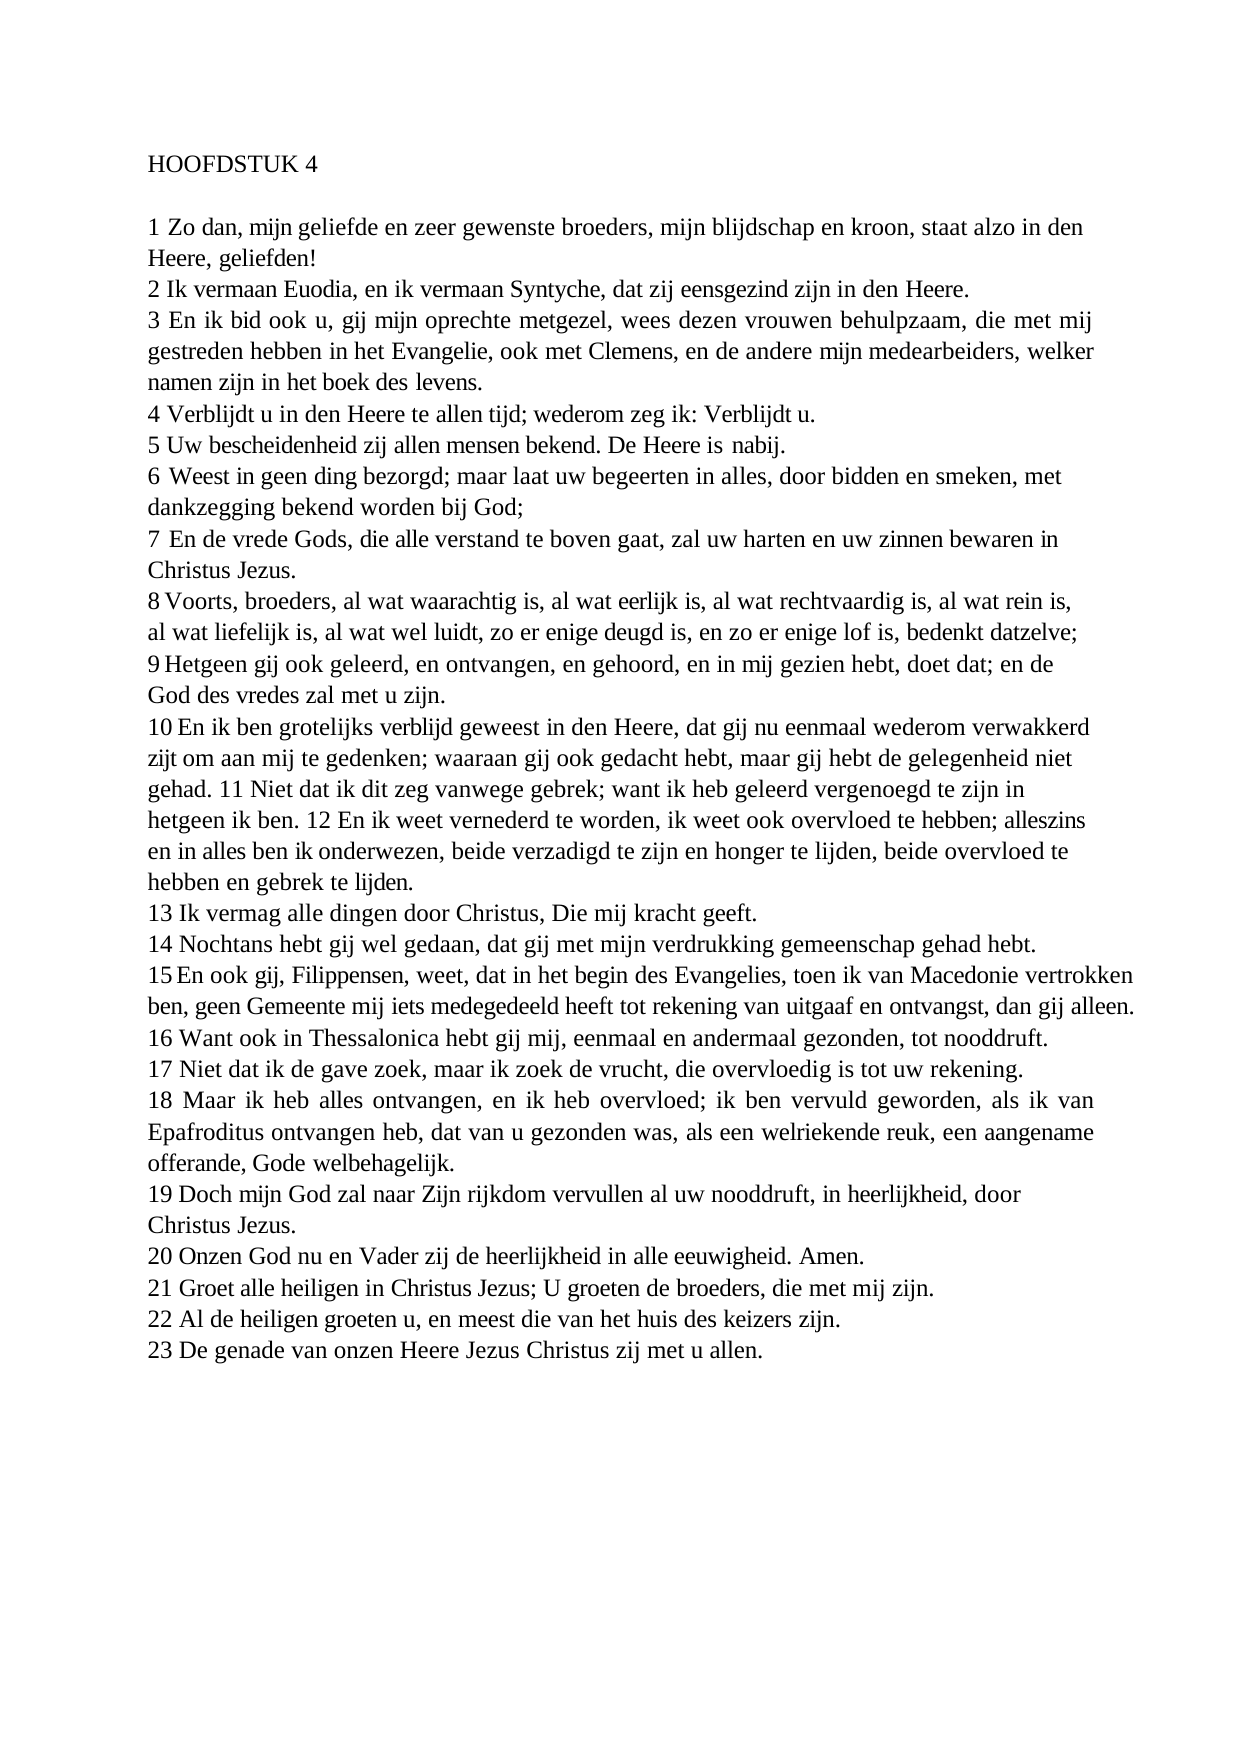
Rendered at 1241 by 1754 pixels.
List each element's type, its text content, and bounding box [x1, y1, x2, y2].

list Doch mijn God zal naar Zijn rijkdom vervullen al uw nooddruft, in heerlijkheid, door Christus Jezus. [147, 1179, 1094, 1239]
list Zo dan, mijn geliefde en zeer gewenste broeders, mijn blijdschap en kroon, staat alzo in den Heere, geliefden! [147, 212, 1094, 272]
list Hetgeen gij ook geleerd, en ontvangen, en gehoord, en in mij gezien hebt, doet dat; en de God des vredes zal met u zijn. [147, 649, 1094, 709]
list En de vrede Gods, die alle verstand te boven gaat, zal uw harten en uw zinnen bewaren in Christus Jezus. [147, 524, 1093, 584]
text HOOFDSTUK 4 [147, 149, 1155, 178]
list Verblijdt u in den Heere te allen tijd; wederom zeg ik: Verblijdt u. 5 Uw bescheidenheid zij allen mensen bekend. De Heere is nabij. [147, 399, 820, 458]
list Groet alle heiligen in Christus Jezus; U groeten de broeders, die met mij zijn. 22 Al de heiligen groeten u, en meest die van het huis des keizers zijn. [147, 1273, 940, 1332]
list Nochtans hebt gij wel gedaan, dat gij met mijn verdrukking gemeenschap gehad hebt. [147, 929, 1155, 958]
list Ik vermag alle dingen door Christus, Die mij kracht geeft. [147, 898, 1155, 927]
list En ook gij, Filippensen, weet, dat in het begin des Evangelies, toen ik van Macedonie vertrokken [147, 961, 1155, 989]
list En ik bid ook u, gij mijn oprechte metgezel, wees dezen vrouwen behulpzaam, die met mij gestreden hebben in het Evangelie, ook met Clemens, en de andere mijn medearbeiders, welker namen zijn in het boek des levens. [147, 305, 1094, 396]
list Onzen God nu en Vader zij de heerlijkheid in alle eeuwigheid. Amen. [147, 1242, 1155, 1270]
list Ik vermaan Euodia, en ik vermaan Syntyche, dat zij eensgezind zijn in den Heere. [147, 274, 1155, 303]
list Maar ik heb alles ontvangen, en ik heb overvloed; ik ben vervuld geworden, als ik van Epafroditus ontvangen heb, dat van u gezonden was, als een welriekende reuk, een aangename offerande, Gode welbehagelijk. [147, 1086, 1094, 1176]
list En ik ben grotelijks verblijd geweest in den Heere, dat gij nu eenmaal wederom verwakkerd zijt om aan mij te gedenken; waaraan gij ook gedacht hebt, maar gij hebt de gelegenheid niet gehad. 11 Niet dat ik dit zeg vanwege gebrek; want ik heb geleerd vergenoegd te zijn in hetgeen ik ben. 12 En ik weet vernederd te worden, ik weet ook overvloed te hebben; alleszins en in alles ben ik onderwezen, beide verzadigd te zijn en honger te lijden, beide overvloed te hebben en gebrek te lijden. [147, 712, 1103, 896]
list Voorts, broeders, al wat waarachtig is, al wat eerlijk is, al wat rechtvaardig is, al wat rein is, al wat liefelijk is, al wat wel luidt, zo er enige deugd is, en zo er enige lof is, bedenkt datzelve; [147, 586, 1093, 646]
text 23 De genade van onzen Heere Jezus Christus zij met u allen. [147, 1335, 1155, 1364]
list Niet dat ik de gave zoek, maar ik zoek de vrucht, die overvloedig is tot uw rekening. [147, 1054, 1155, 1083]
text ben, geen Gemeente mij iets medegedeeld heeft tot rekening van uitgaaf en ontvangst, dan gij alleen. 16 Want ook in Thessalonica hebt gij mij, eenmaal en andermaal gezonden, tot nooddruft. [147, 991, 1155, 1052]
list Weest in geen ding bezorgd; maar laat uw begeerten in alles, door bidden en smeken, met dankzegging bekend worden bij God; [147, 461, 1093, 521]
